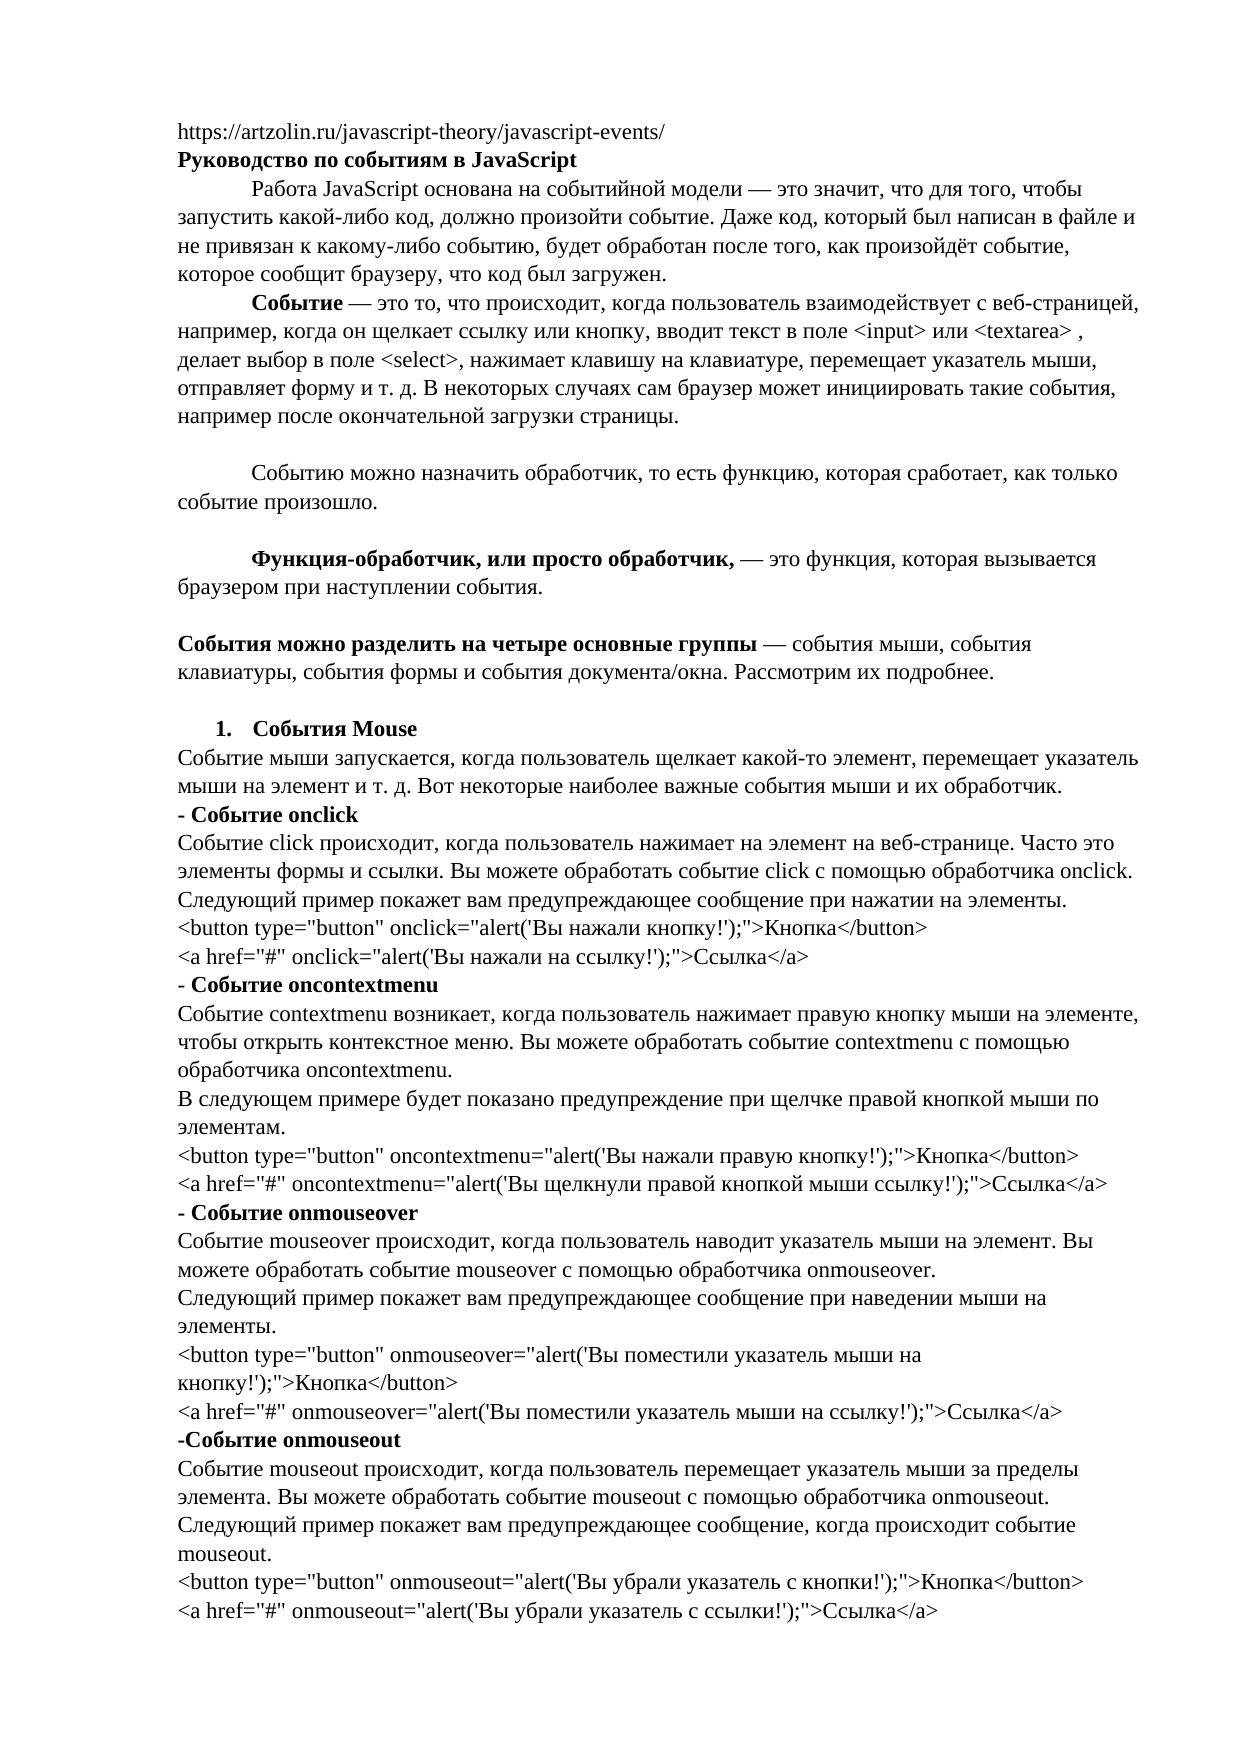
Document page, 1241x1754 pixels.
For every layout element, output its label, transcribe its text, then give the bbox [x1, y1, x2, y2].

text Следующий пример покажет вам предупреждающее сообщение при нажатии на элементы. [177, 886, 1152, 912]
list События Mouse [215, 715, 1152, 742]
text Событие contextmenu возникает, когда пользователь нажимает правую кнопку мыши на элементе, чтобы открыть контекстное меню. Вы можете обработать событие contextmenu с помощью обработчика oncontextmenu. [177, 1000, 1152, 1083]
text События можно разделить на четыре основные группы — события мыши, события клавиатуры, события формы и события документа/окна. Рассмотрим их подробнее. [177, 630, 1152, 685]
text - Событие oncontextmenu [177, 971, 1152, 998]
text <button type="button" onclick="alert('Вы нажали кнопку!');">Кнопка</button> [177, 914, 1152, 941]
text - Событие onclick [177, 801, 1152, 827]
text Событие — это то, что происходит, когда пользователь взаимодействует с веб-страницей, например, когда он щелкает ссылку или кнопку, вводит текст в поле <input> или <textarea> , делает выбор в поле <select>, нажимает клавишу на клавиатуре, перемещает указатель мыши, отправляет форму и т. д. В некоторых случаях сам браузер может инициировать такие события, например после окончательной загрузки страницы. [177, 289, 1152, 429]
text Функция-обработчик, или просто обработчик, — это функция, которая вызывается браузером при наступлении события. [177, 545, 1152, 599]
text Событие click происходит, когда пользователь нажимает на элемент на веб-странице. Часто это элементы формы и ссылки. Вы можете обработать событие click с помощью обработчика onclick. [177, 829, 1152, 884]
text <a href="#" onmouseover="alert('Вы поместили указатель мыши на ссылку!');">Ссылка</a> [177, 1398, 1152, 1424]
text Следующий пример покажет вам предупреждающее сообщение при наведении мыши на элементы. [177, 1284, 1152, 1339]
text <button type="button" oncontextmenu="alert('Вы нажали правую кнопку!');">Кнопка</button> [177, 1142, 1152, 1168]
text - Событие onmouseover [177, 1199, 1152, 1225]
text -Событие onmouseout [177, 1426, 1152, 1453]
text В следующем примере будет показано предупреждение при щелчке правой кнопкой мыши по элементам. [177, 1085, 1152, 1140]
text https://artzolin.ru/javascript-theory/javascript-events/ [177, 118, 1152, 144]
text <a href="#" oncontextmenu="alert('Вы щелкнули правой кнопкой мыши ссылку!');">Ссылка</a> [177, 1170, 1152, 1197]
text <button type="button" onmouseout="alert('Вы убрали указатель с кнопки!');">Кнопка</button> [177, 1568, 1152, 1595]
text Событие мыши запускается, когда пользователь щелкает какой-то элемент, перемещает указатель мыши на элемент и т. д. Вот некоторые наиболее важные события мыши и их обработчик. [177, 744, 1152, 798]
text <a href="#" onclick="alert('Вы нажали на ссылку!');">Ссылка</a> [177, 943, 1152, 969]
text Событие mouseover происходит, когда пользователь наводит указатель мыши на элемент. Вы можете обработать событие mouseover с помощью обработчика onmouseover. [177, 1227, 1152, 1282]
text Следующий пример покажет вам предупреждающее сообщение, когда происходит событие mouseout. [177, 1512, 1152, 1566]
text Руководство по событиям в JavaScript [177, 147, 1152, 173]
text Событие mouseout происходит, когда пользователь перемещает указатель мыши за пределы элемента. Вы можете обработать событие mouseout с помощью обработчика onmouseout. [177, 1455, 1152, 1509]
text <button type="button" onmouseover="alert('Вы поместили указатель мыши на кнопку!');">Кнопка</button> [177, 1341, 1152, 1396]
text Событию можно назначить обработчик, то есть функцию, которая сработает, как только событие произошло. [177, 459, 1152, 514]
text <a href="#" onmouseout="alert('Вы убрали указатель с ссылки!');">Ссылка</a> [177, 1597, 1152, 1623]
text Работа JavaScript основана на событийной модели — это значит, что для того, чтобы запустить какой-либо код, должно произойти событие. Даже код, который был написан в файле и не привязан к какому-либо событию, будет обработан после того, как произойдёт событие, которое сообщит браузеру, что код был загружен. [177, 175, 1152, 287]
